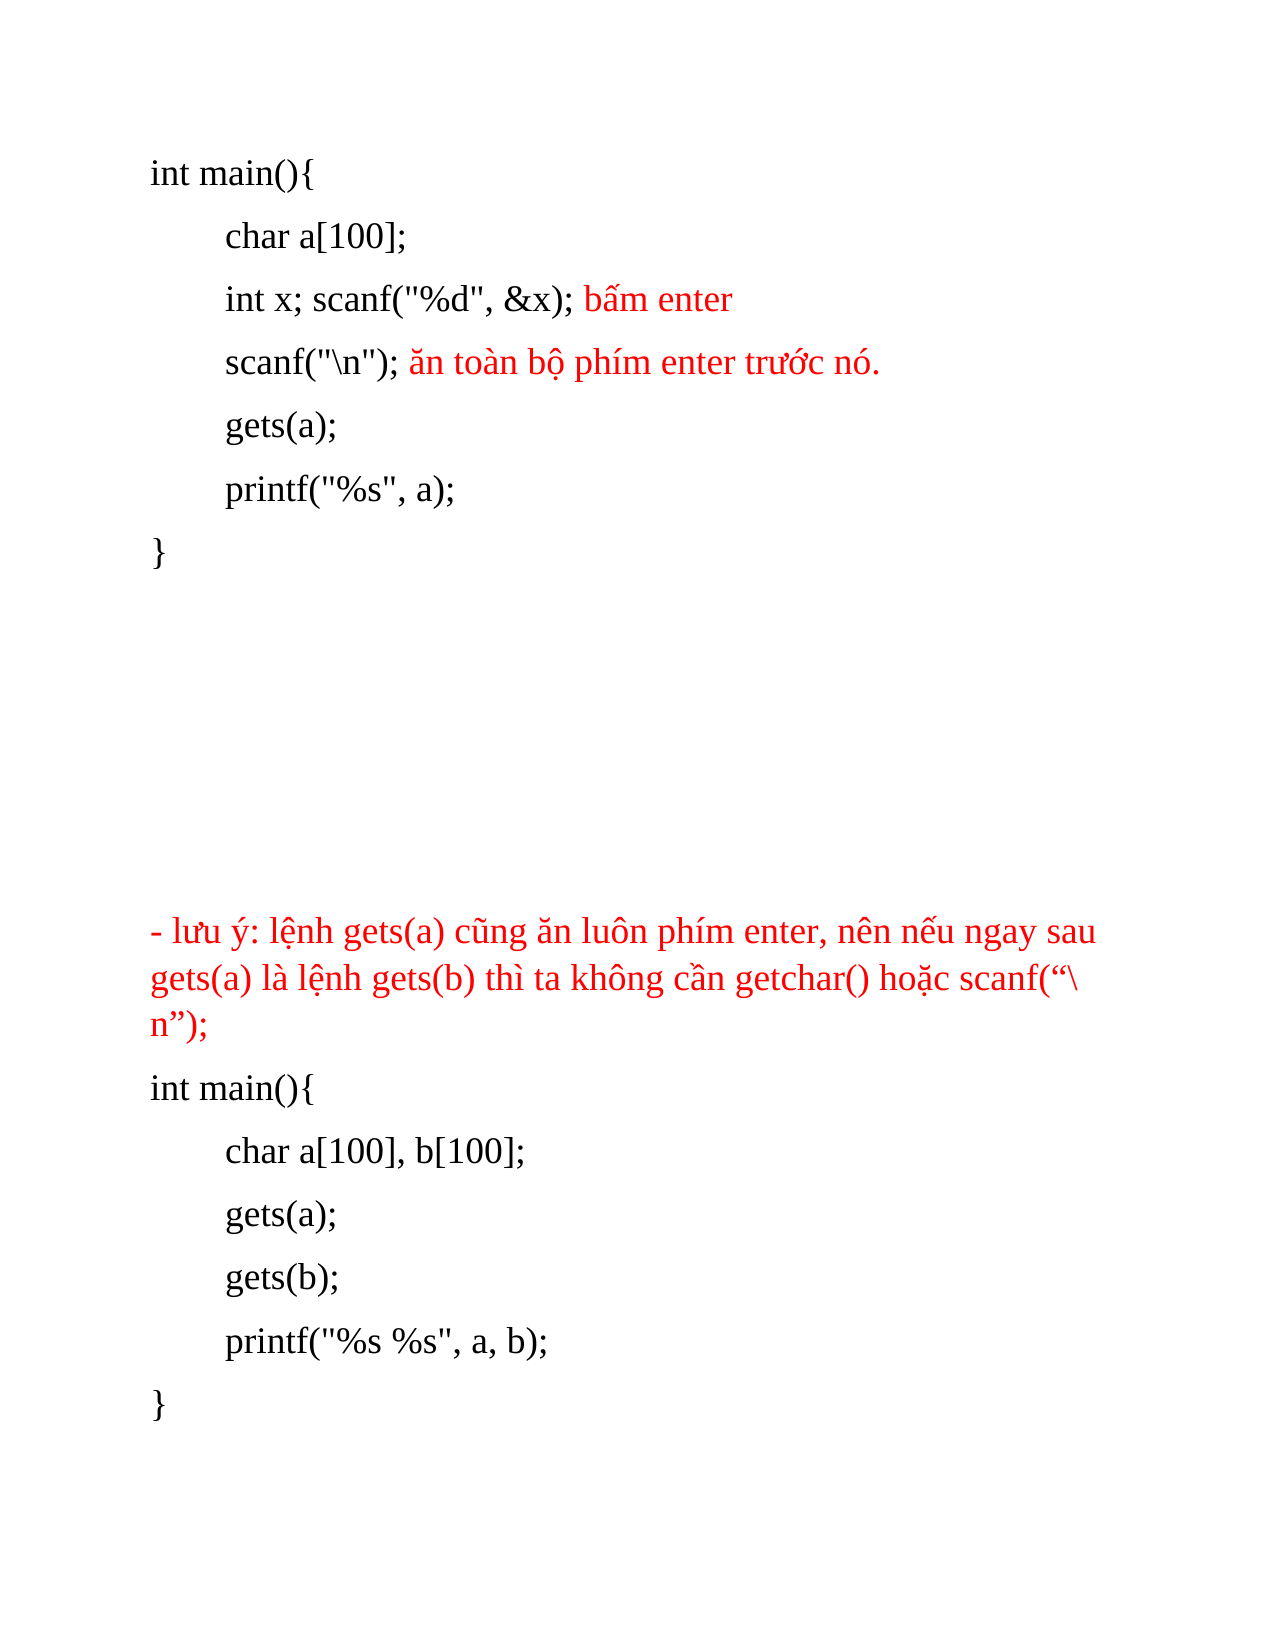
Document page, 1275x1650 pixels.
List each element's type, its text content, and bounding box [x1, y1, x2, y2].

text char a[100], b[100]; [150, 1128, 1125, 1171]
text int main(){ [150, 1065, 1125, 1108]
text printf("%s", a); [150, 466, 1125, 509]
text } [150, 529, 1125, 572]
text - lưu ý: lệnh gets(a) cũng ăn luôn phím enter, nên nếu ngay sau gets(a) là lệnh gets(b) thì ta không cần getchar() hoặc scanf(“\n”); [150, 909, 1125, 1045]
text int main(){ [150, 150, 1125, 193]
text int x; scanf("%d", &x); bấm enter [150, 276, 1125, 319]
text scanf("\n"); ăn toàn bộ phím enter trước nó. [150, 340, 1125, 383]
text gets(a); [150, 1192, 1125, 1235]
text } [150, 1381, 1125, 1424]
text gets(a); [150, 403, 1125, 446]
text gets(b); [150, 1255, 1125, 1298]
text char a[100]; [150, 213, 1125, 256]
text printf("%s %s", a, b); [150, 1318, 1125, 1361]
